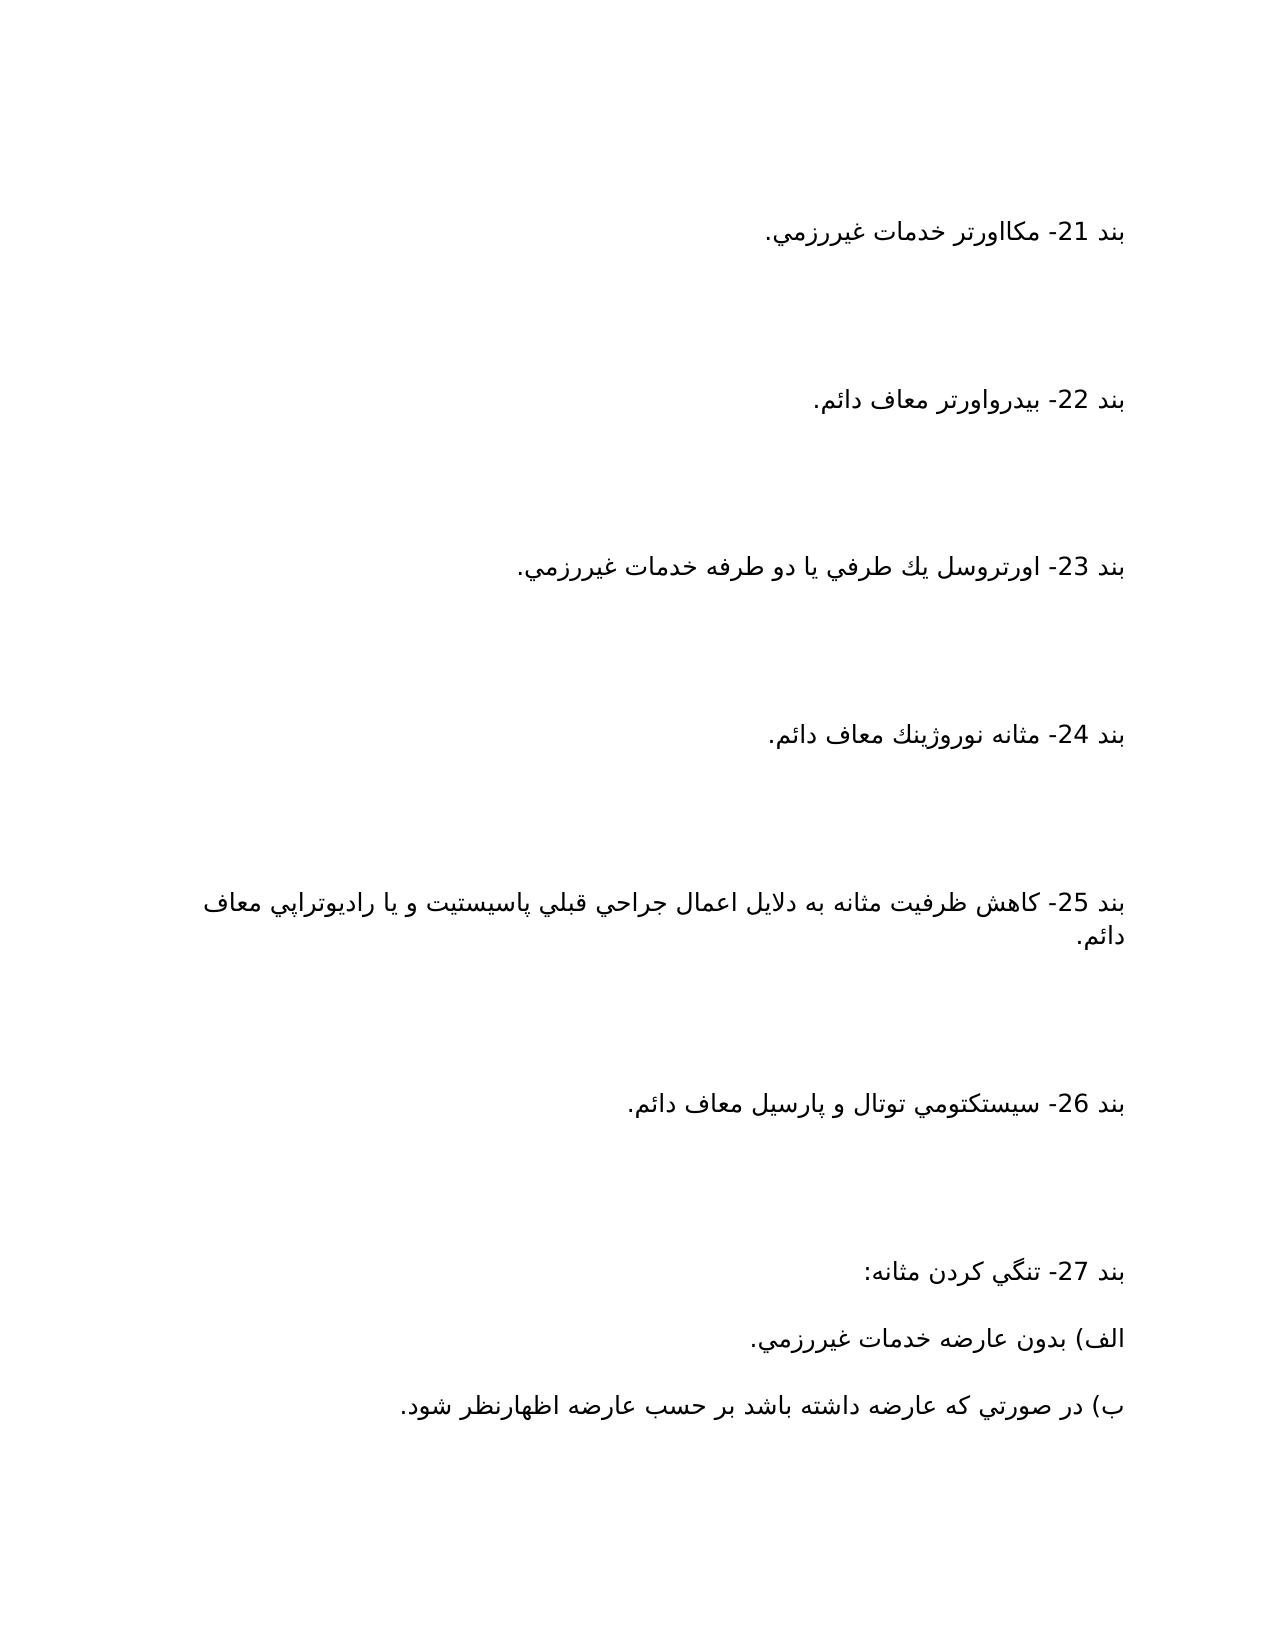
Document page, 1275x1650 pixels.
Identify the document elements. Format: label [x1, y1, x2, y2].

text [150, 150, 1125, 1487]
